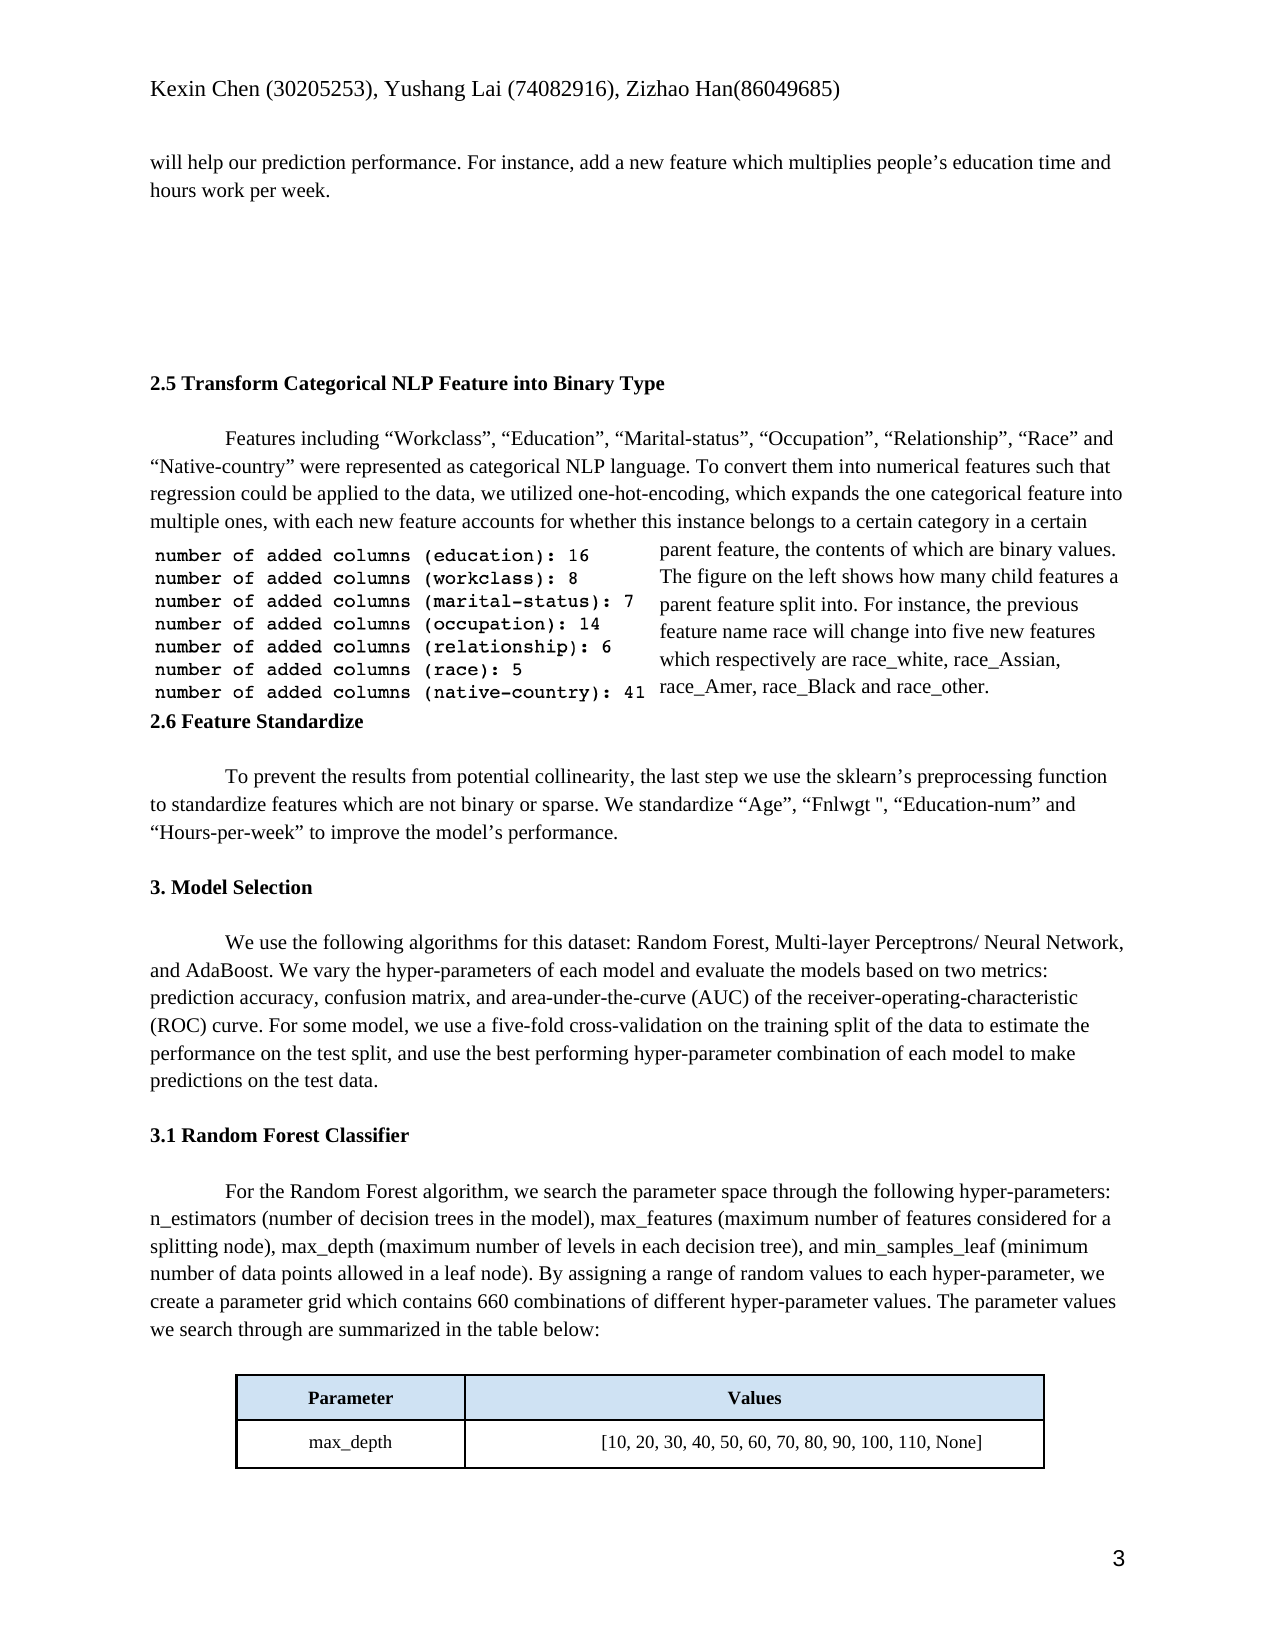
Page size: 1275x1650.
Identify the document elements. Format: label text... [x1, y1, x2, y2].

table_cell [10, 20, 30, 40, 50, 60, 70, 80, 90, 100, 110, None] [466, 1421, 1043, 1467]
picture [150, 546, 660, 703]
text 2.5 Transform Categorical NLP Feature into Binary Type [150, 371, 1125, 395]
table_header Parameter [238, 1376, 464, 1419]
text We use the following algorithms for this dataset: Random Forest, Multi-layer Perceptrons/ Neural Network, and AdaBoost. We vary the hyper-parameters of each model and evaluate the models based on two metrics: prediction accuracy, confusion matrix, and area-under-the-curve (AUC) of the receiver-operating-characteristic (ROC) curve. For some model, we use a five-fold cross-validation on the training split of the data to estimate the performance on the test split, and use the best performing hyper-parameter combination of each model to make predictions on the test data. [150, 930, 1125, 1092]
table_header Values [466, 1376, 1043, 1419]
table_cell max_depth [238, 1421, 464, 1467]
text 3. Model Selection [150, 875, 1125, 899]
text will help our prediction performance. For instance, add a new feature which multiplies people’s education time and hours work per week. [150, 150, 1125, 202]
text For the Random Forest algorithm, we search the parameter space through the following hyper-parameters: n_estimators (number of decision trees in the model), max_features (maximum number of features considered for a splitting node), max_depth (maximum number of levels in each decision tree), and min_samples_leaf (minimum number of data points allowed in a leaf node). By assigning a range of random values to each hyper-parameter, we create a parameter grid which contains 660 combinations of different hyper-parameter values. The parameter values we search through are summarized in the table below: [150, 1178, 1125, 1341]
text 2.6 Feature Standardize [150, 709, 1125, 733]
text 3.1 Random Forest Classifier [150, 1123, 1125, 1147]
text To prevent the results from potential collinearity, the last step we use the sklearn’s preprocessing function to standardize features which are not binary or sparse. We standardize “Age”, “Fnlwgt '', “Education-num” and “Hours-per-week” to improve the model’s performance. [150, 764, 1125, 844]
